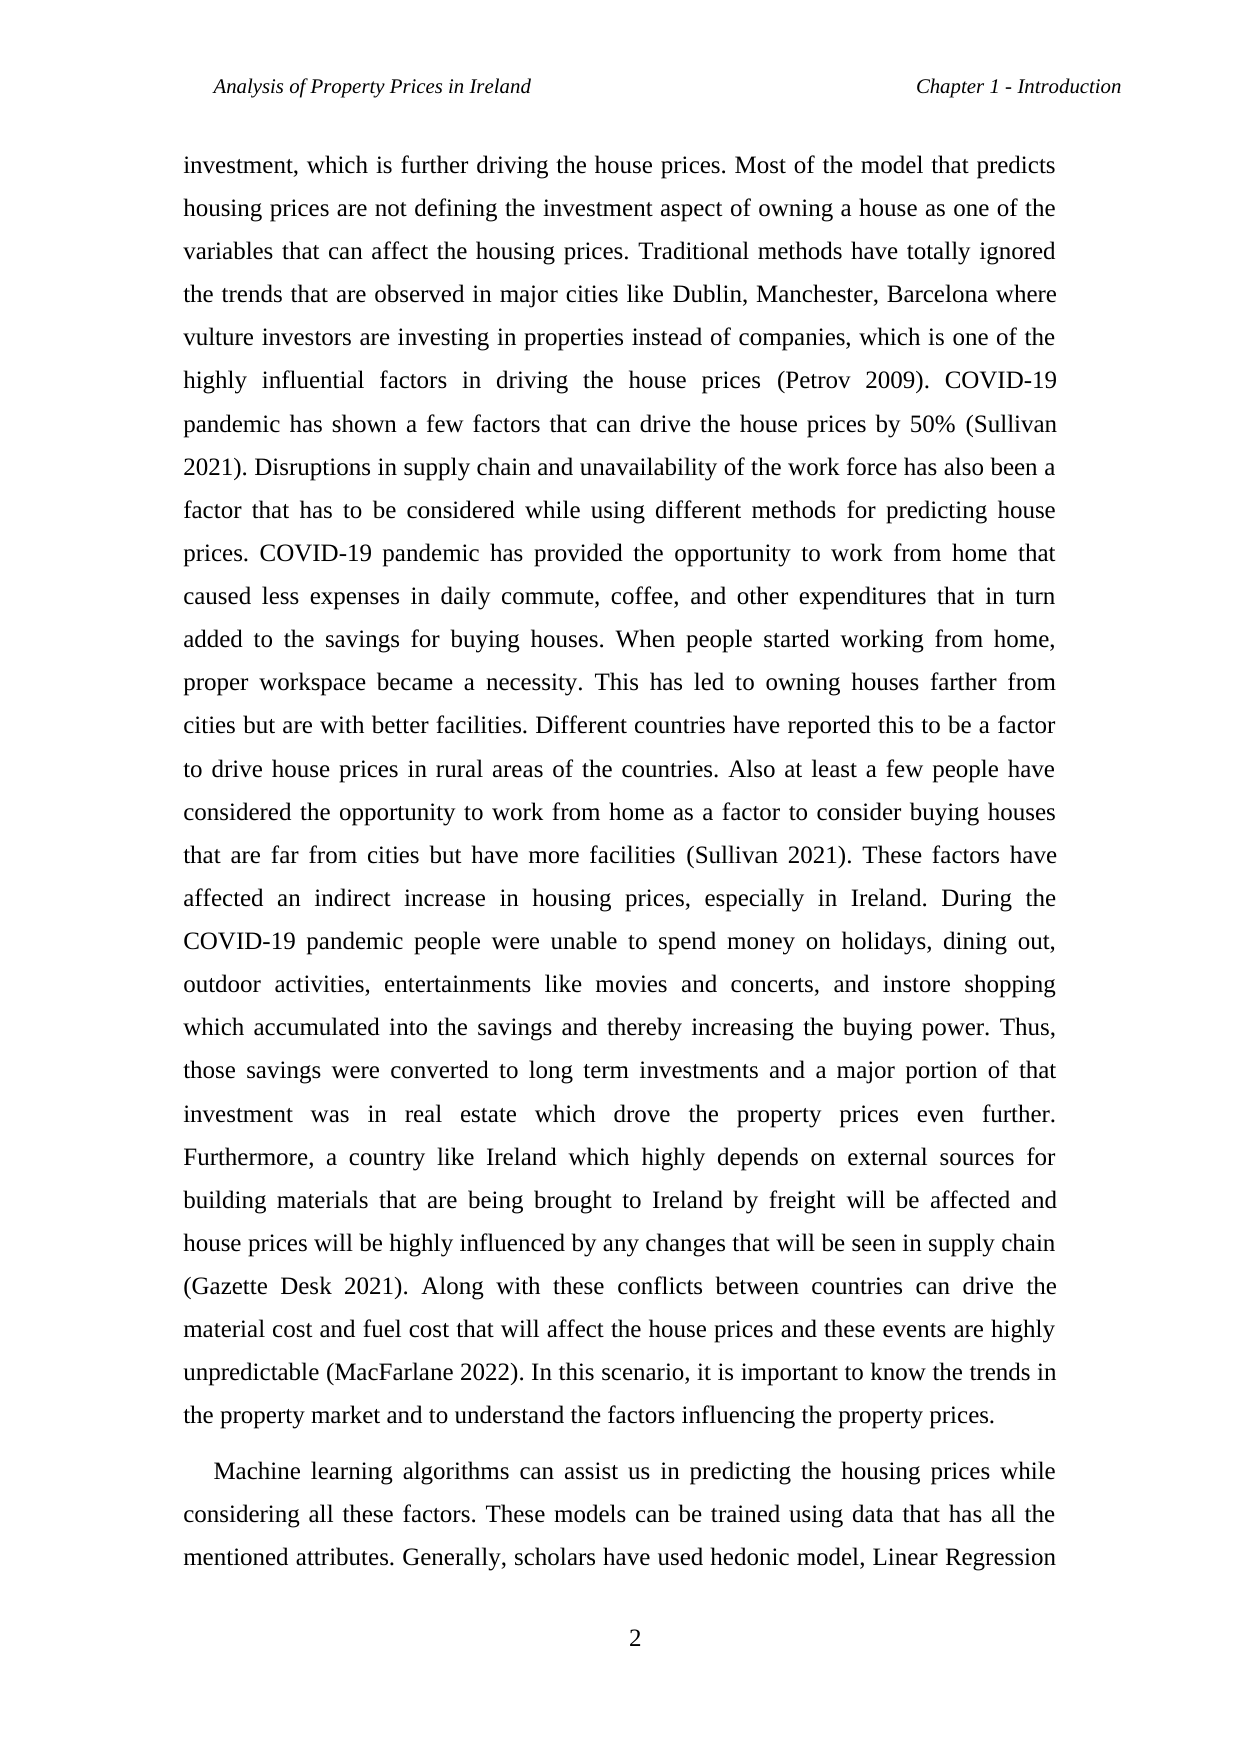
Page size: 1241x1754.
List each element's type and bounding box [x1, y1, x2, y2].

text [183, 150, 1057, 1429]
text [183, 1456, 1057, 1571]
